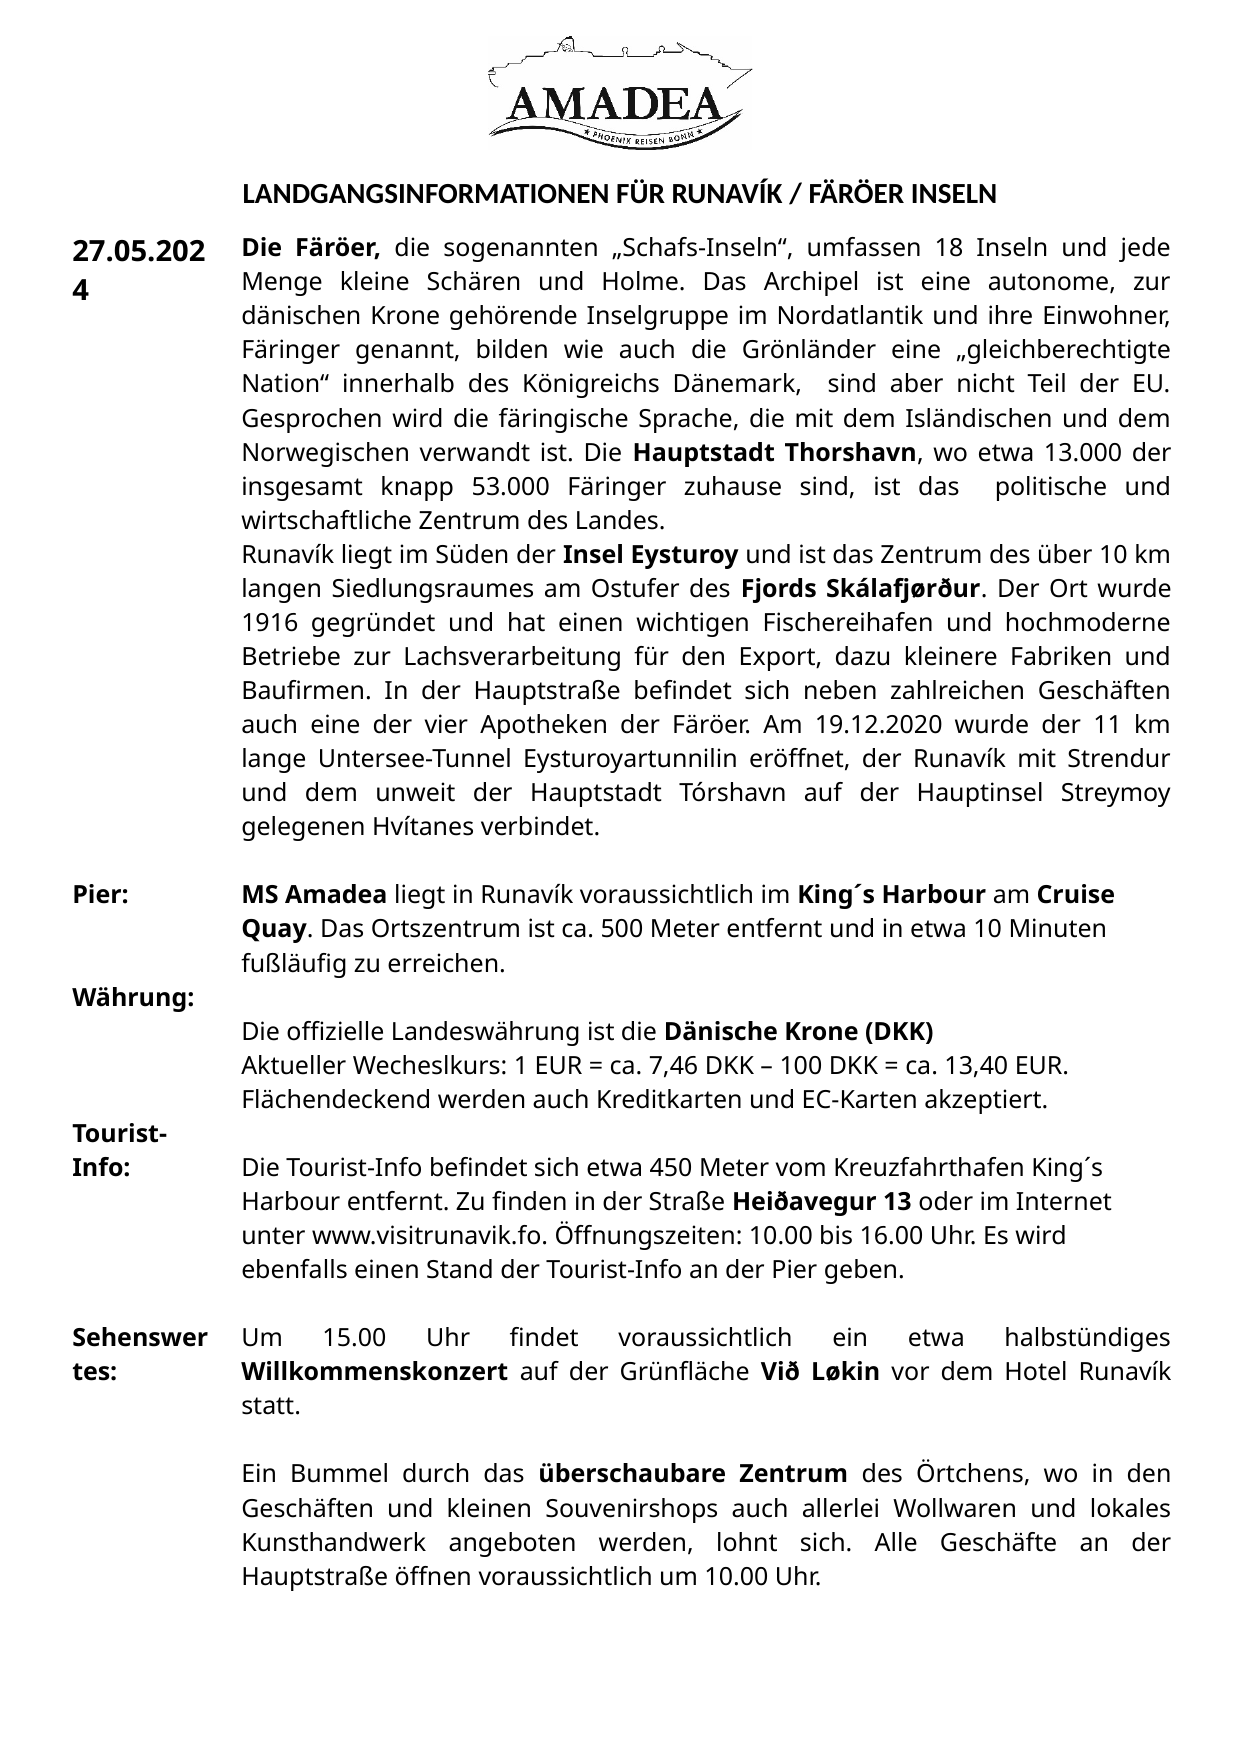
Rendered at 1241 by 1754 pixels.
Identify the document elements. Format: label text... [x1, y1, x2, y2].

text LANDGANGSINFORMATIONEN FÜR RUNAVÍK / FÄRÖER INSELN [150, 175, 1090, 210]
table_header 27.05.2024 [61, 230, 230, 843]
picture [487, 36, 753, 150]
table_header Die Färöer, die sogenannten „Schafs-Inseln“, umfassen 18 Inseln und jede Menge kleine Schären und Holme. Das Archipel ist eine autonome, zur dänischen Krone gehörende Inselgruppe im Nordatlantik und ihre Einwohner, Färinger genannt, bilden wie auch die Grönländer eine „gleichberechtigte Nation“ innerhalb des Königreichs Dänemark, sind aber nicht Teil der EU. Gesprochen wird die färingische Sprache, die mit dem Isländischen und dem Norwegischen verwandt ist. Die Hauptstadt Thorshavn, wo etwa 13.000 der insgesamt knapp 53.000 Färinger zuhause sind, ist das politische und wirtschaftliche Zentrum des Landes. Runavík liegt im Süden der Insel Eysturoy und ist das Zentrum des über 10 km langen Siedlungsraumes am Ostufer des Fjords Skálafjørður. Der Ort wurde 1916 gegründet und hat einen wichtigen Fischereihafen und hochmoderne Betriebe zur Lachsverarbeitung für den Export, dazu kleinere Fabriken und Baufirmen. In der Hauptstraße befindet sich neben zahlreichen Geschäften auch eine der vier Apotheken der Färöer. Am 19.12.2020 wurde der 11 km lange Untersee-Tunnel Eysturoyartunnilin eröffnet, der Runavík mit Strendur und dem unweit der Hauptstadt Tórshavn auf der Hauptinsel Streymoy gelegenen Hvítanes verbindet. [230, 230, 1183, 843]
table_cell Pier: Währung: Tourist-Info: Sehenswertes: Gut zu wissen! [61, 843, 230, 1592]
